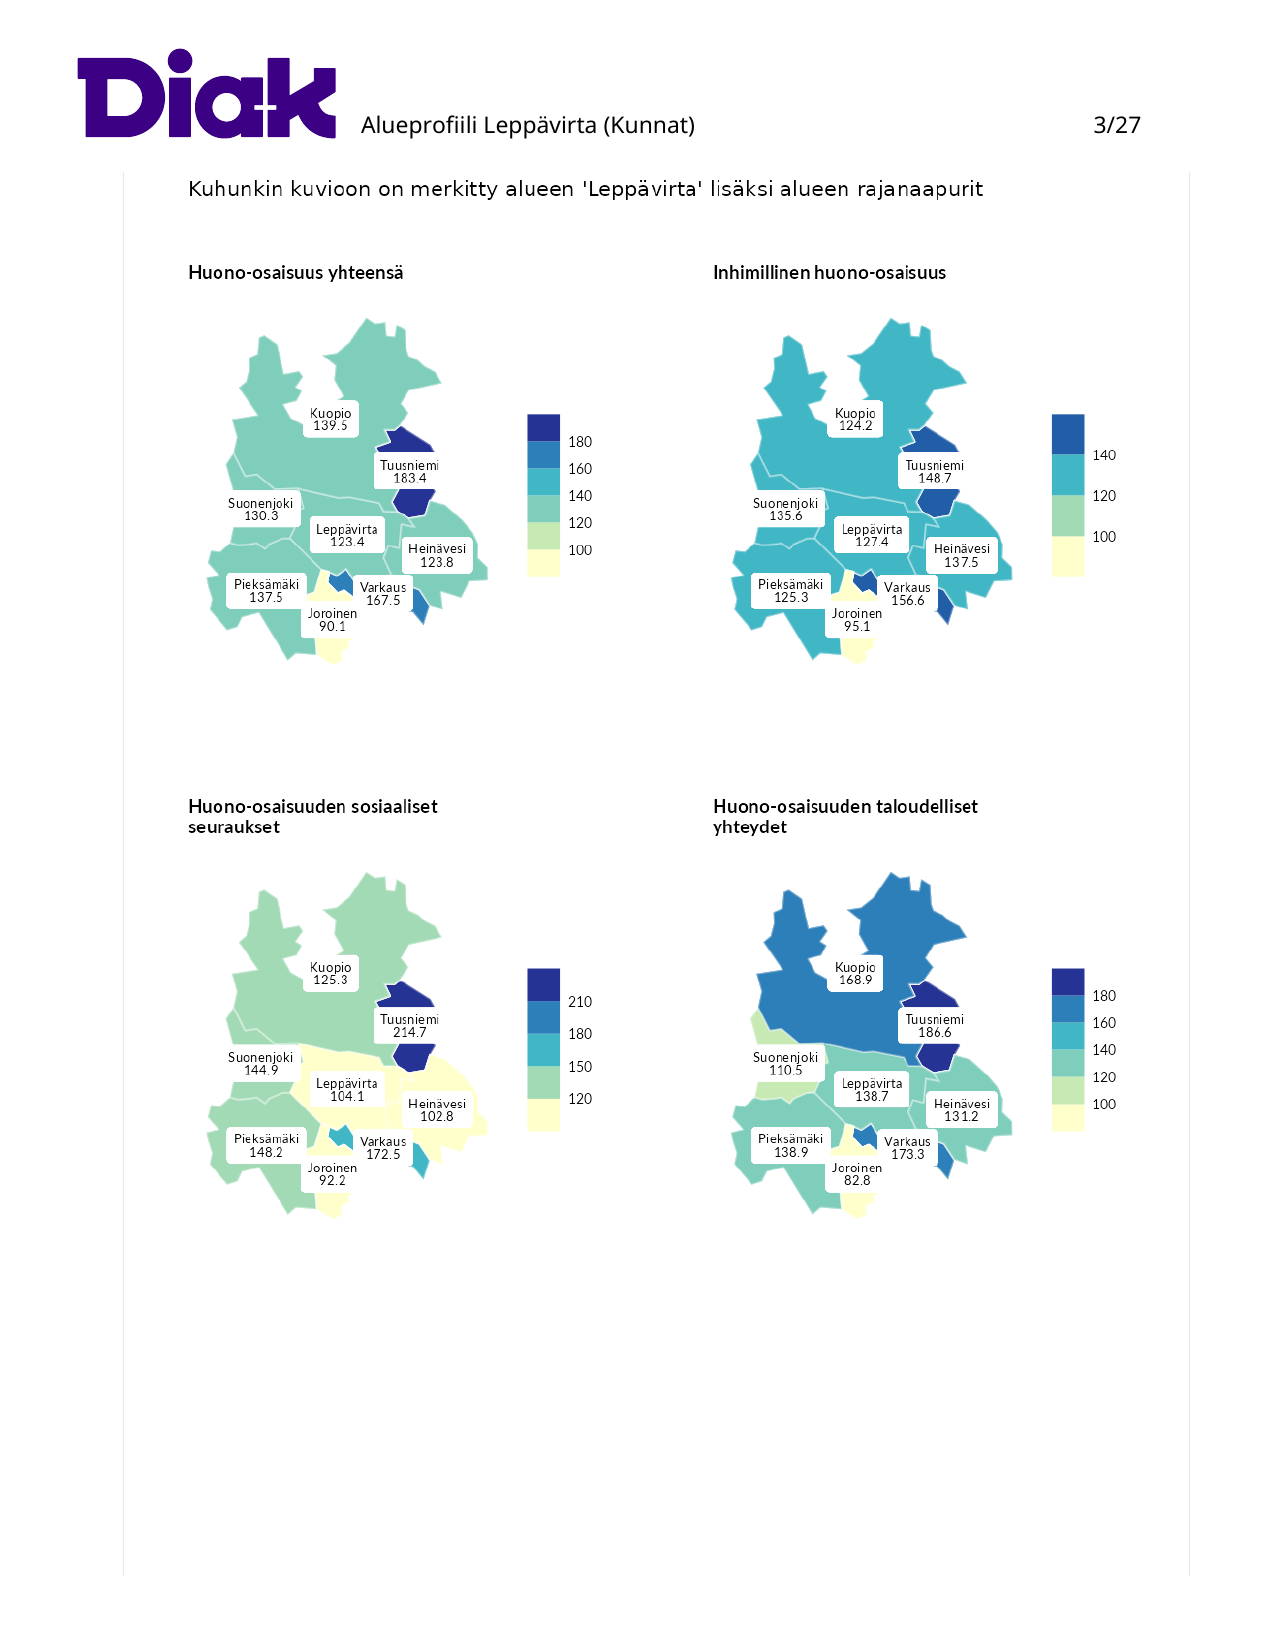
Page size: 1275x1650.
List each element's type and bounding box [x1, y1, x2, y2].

picture [93, 172, 1219, 1576]
